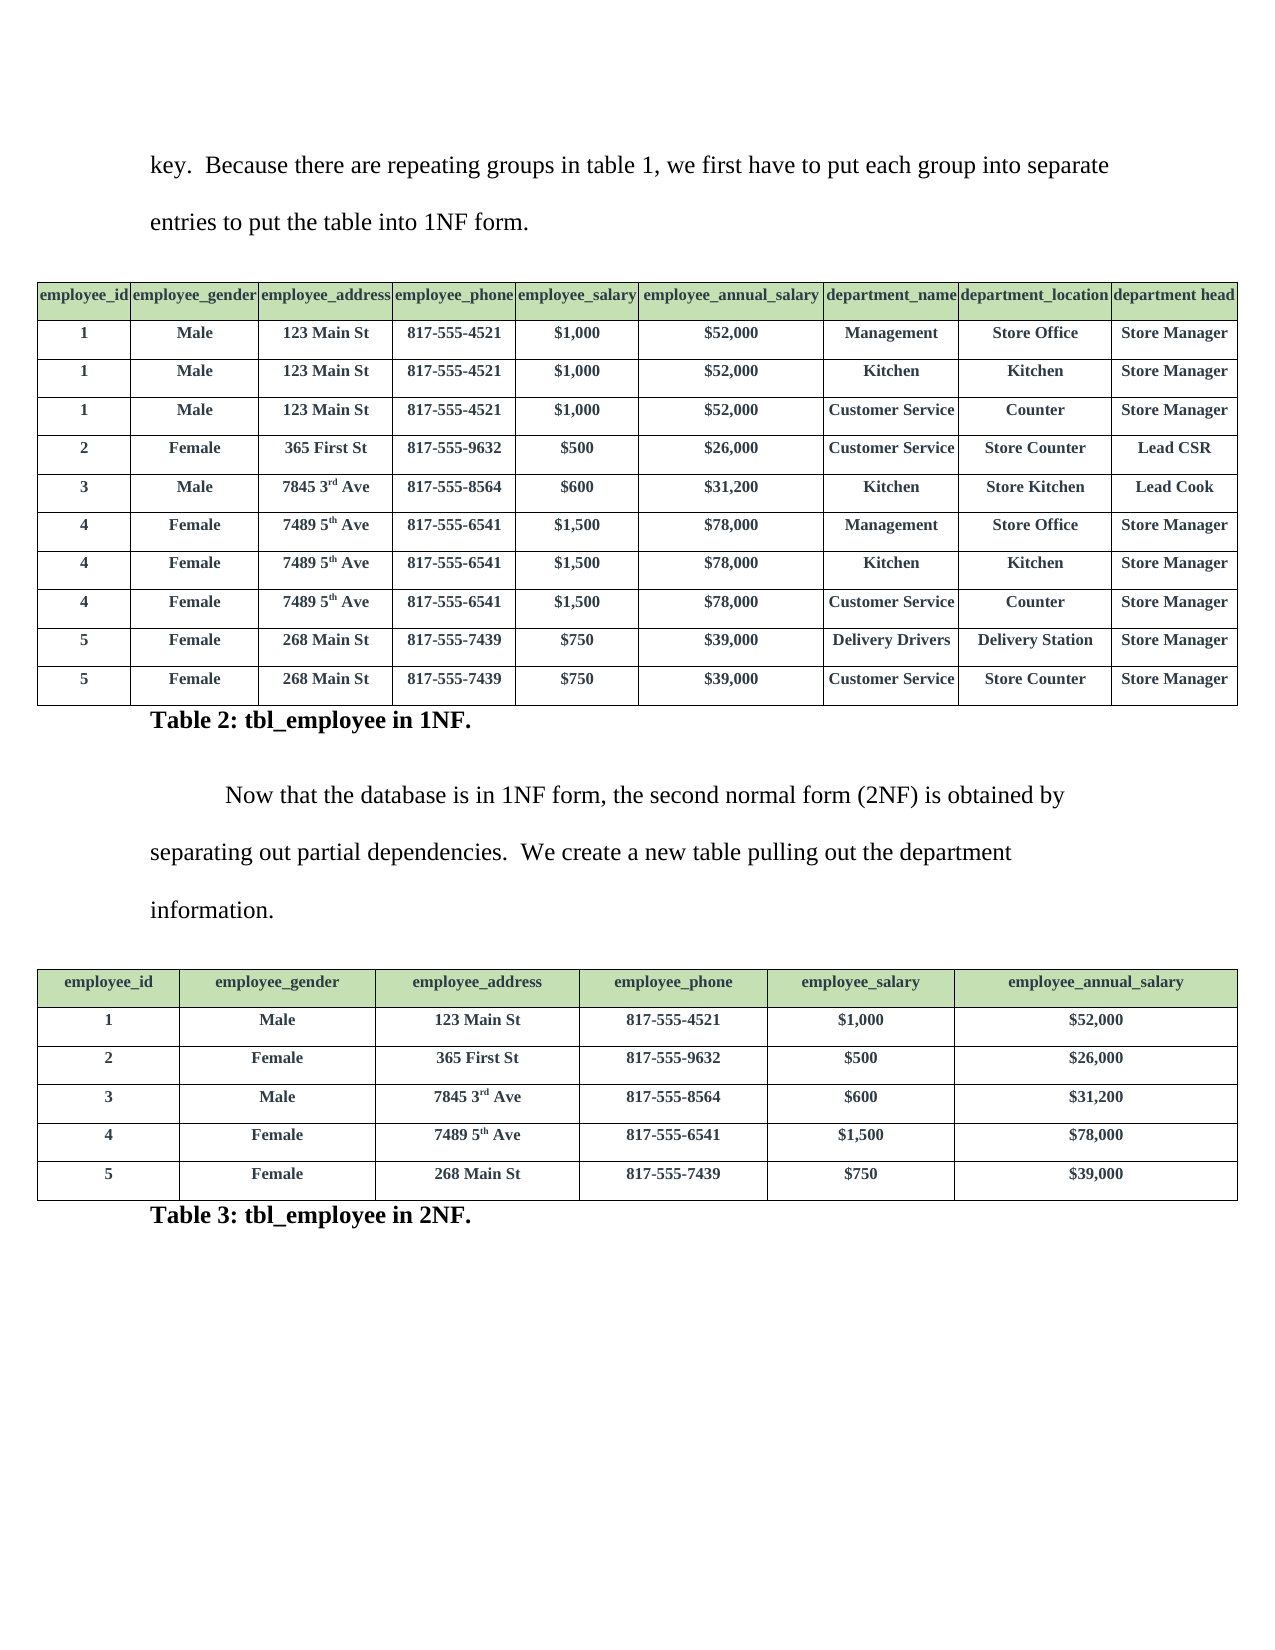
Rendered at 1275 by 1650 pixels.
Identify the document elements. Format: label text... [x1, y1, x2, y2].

table_cell 123 Main St [259, 360, 392, 397]
table_cell Female [131, 629, 258, 666]
table_cell Female [180, 1047, 375, 1084]
table_cell Store Manager [1112, 667, 1237, 704]
table_header employee_id [38, 970, 179, 1007]
table_cell Kitchen [959, 360, 1111, 397]
table_header employee_salary [768, 970, 954, 1007]
table_cell 817-555-7439 [580, 1162, 767, 1199]
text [150, 150, 1125, 236]
table_cell Delivery Drivers [824, 629, 958, 666]
text Now that the database is in 1NF form, the second normal form (2NF) is obtained by separating out partial dependencies. We create a new table pulling out the department information. [150, 780, 1125, 923]
table_cell $78,000 [639, 552, 823, 589]
text Table 2: tbl_employee in 1NF. [150, 706, 1125, 734]
table_header employee_phone [580, 970, 767, 1007]
table_cell Counter [959, 590, 1111, 628]
table_cell $750 [516, 629, 638, 666]
table_cell 5 [38, 629, 130, 666]
text Table 3: tbl_employee in 2NF. [150, 1201, 1125, 1229]
table_cell Kitchen [824, 552, 958, 589]
table_cell Female [131, 552, 258, 589]
table_cell Male [131, 398, 258, 435]
table_header department_location [959, 283, 1111, 320]
table_cell Management [824, 513, 958, 551]
table_cell $78,000 [955, 1124, 1237, 1161]
table_cell $1,500 [768, 1124, 954, 1161]
table_cell $52,000 [639, 321, 823, 358]
table_cell 817-555-4521 [393, 398, 515, 435]
table_cell 817-555-4521 [393, 360, 515, 397]
table_cell 4 [38, 513, 130, 551]
table_cell Female [131, 436, 258, 474]
table_cell 123 Main St [259, 321, 392, 358]
table_header employee_address [259, 283, 392, 320]
table_cell Store Counter [959, 436, 1111, 474]
table_cell $600 [516, 475, 638, 512]
table_cell Female [131, 590, 258, 628]
table_cell 268 Main St [259, 667, 392, 704]
table_cell Female [131, 513, 258, 551]
table_cell $52,000 [639, 398, 823, 435]
table_cell $1,500 [516, 590, 638, 628]
table_cell $78,000 [639, 590, 823, 628]
table_cell Store Manager [1112, 513, 1237, 551]
table_cell Store Manager [1112, 398, 1237, 435]
table_cell Store Manager [1112, 590, 1237, 628]
table_cell Kitchen [824, 475, 958, 512]
table_header employee_salary [516, 283, 638, 320]
table_cell 123 Main St [376, 1008, 579, 1046]
table_cell 365 First St [259, 436, 392, 474]
table_header employee_annual_salary [955, 970, 1237, 1007]
table_cell Store Manager [1112, 360, 1237, 397]
table_header employee_annual_salary [639, 283, 823, 320]
table_cell Lead Cook [1112, 475, 1237, 512]
table_cell 4 [38, 552, 130, 589]
table_header employee_phone [393, 283, 515, 320]
table_cell Management [824, 321, 958, 358]
table_cell Store Office [959, 321, 1111, 358]
table_cell Customer Service [824, 667, 958, 704]
table_cell 817-555-9632 [393, 436, 515, 474]
table_header department_name [824, 283, 958, 320]
table_cell $1,000 [516, 398, 638, 435]
table_cell Store Manager [1112, 629, 1237, 666]
table_cell 123 Main St [259, 398, 392, 435]
table_cell Female [180, 1162, 375, 1199]
table_cell 7845 3rd Ave [259, 475, 392, 512]
table_cell Male [180, 1085, 375, 1123]
table_cell $1,500 [516, 552, 638, 589]
table_cell Kitchen [959, 552, 1111, 589]
table_cell Store Manager [1112, 552, 1237, 589]
table_cell 1 [38, 321, 130, 358]
table_cell 817-555-4521 [393, 321, 515, 358]
table_cell 7489 5th Ave [259, 552, 392, 589]
table_cell 1 [38, 1008, 179, 1046]
table_cell 817-555-6541 [393, 590, 515, 628]
table_cell 268 Main St [259, 629, 392, 666]
table_cell Male [131, 475, 258, 512]
table_cell Female [180, 1124, 375, 1161]
table_header department head [1112, 283, 1237, 320]
table_cell 3 [38, 475, 130, 512]
table_cell 817-555-8564 [393, 475, 515, 512]
table_cell 817-555-6541 [393, 513, 515, 551]
table_header employee_gender [131, 283, 258, 320]
table_cell 3 [38, 1085, 179, 1123]
table_cell Lead CSR [1112, 436, 1237, 474]
table_cell 4 [38, 1124, 179, 1161]
table_cell Customer Service [824, 590, 958, 628]
table_cell 817-555-7439 [393, 629, 515, 666]
table_cell 817-555-9632 [580, 1047, 767, 1084]
table_cell $39,000 [955, 1162, 1237, 1199]
table_cell $1,000 [516, 360, 638, 397]
table_cell $31,200 [955, 1085, 1237, 1123]
table_cell 7489 5th Ave [259, 590, 392, 628]
table_cell 2 [38, 436, 130, 474]
table_cell $39,000 [639, 629, 823, 666]
table_cell $26,000 [639, 436, 823, 474]
table_cell 4 [38, 590, 130, 628]
table_cell 817-555-4521 [580, 1008, 767, 1046]
table_cell $31,200 [639, 475, 823, 512]
table_cell Customer Service [824, 436, 958, 474]
table_cell Kitchen [824, 360, 958, 397]
table_cell Store Counter [959, 667, 1111, 704]
table_cell $26,000 [955, 1047, 1237, 1084]
table_cell 365 First St [376, 1047, 579, 1084]
table_cell 7845 3rd Ave [376, 1085, 579, 1123]
table_cell Female [131, 667, 258, 704]
table_cell 7489 5th Ave [259, 513, 392, 551]
table_cell $52,000 [955, 1008, 1237, 1046]
table_cell $600 [768, 1085, 954, 1123]
table_cell $1,000 [516, 321, 638, 358]
table_cell Delivery Station [959, 629, 1111, 666]
table_cell $78,000 [639, 513, 823, 551]
table_header employee_id [38, 283, 130, 320]
table_cell Customer Service [824, 398, 958, 435]
table_cell 5 [38, 667, 130, 704]
table_cell Male [131, 321, 258, 358]
table_cell 2 [38, 1047, 179, 1084]
table_cell Store Manager [1112, 321, 1237, 358]
table_cell $52,000 [639, 360, 823, 397]
table_cell 817-555-7439 [393, 667, 515, 704]
table_header employee_address [376, 970, 579, 1007]
table_cell Counter [959, 398, 1111, 435]
table_cell $500 [768, 1047, 954, 1084]
table_cell Male [180, 1008, 375, 1046]
table_cell 817-555-6541 [393, 552, 515, 589]
table_cell 817-555-8564 [580, 1085, 767, 1123]
table_cell $1,500 [516, 513, 638, 551]
table_cell $39,000 [639, 667, 823, 704]
table_cell 7489 5th Ave [376, 1124, 579, 1161]
table_cell Male [131, 360, 258, 397]
table_cell $750 [516, 667, 638, 704]
table_cell 268 Main St [376, 1162, 579, 1199]
table_cell Store Kitchen [959, 475, 1111, 512]
table_cell $750 [768, 1162, 954, 1199]
table_cell $1,000 [768, 1008, 954, 1046]
table_header employee_gender [180, 970, 375, 1007]
table_cell 1 [38, 398, 130, 435]
table_cell Store Office [959, 513, 1111, 551]
table_cell $500 [516, 436, 638, 474]
table_cell 1 [38, 360, 130, 397]
table_cell 5 [38, 1162, 179, 1199]
table_cell 817-555-6541 [580, 1124, 767, 1161]
